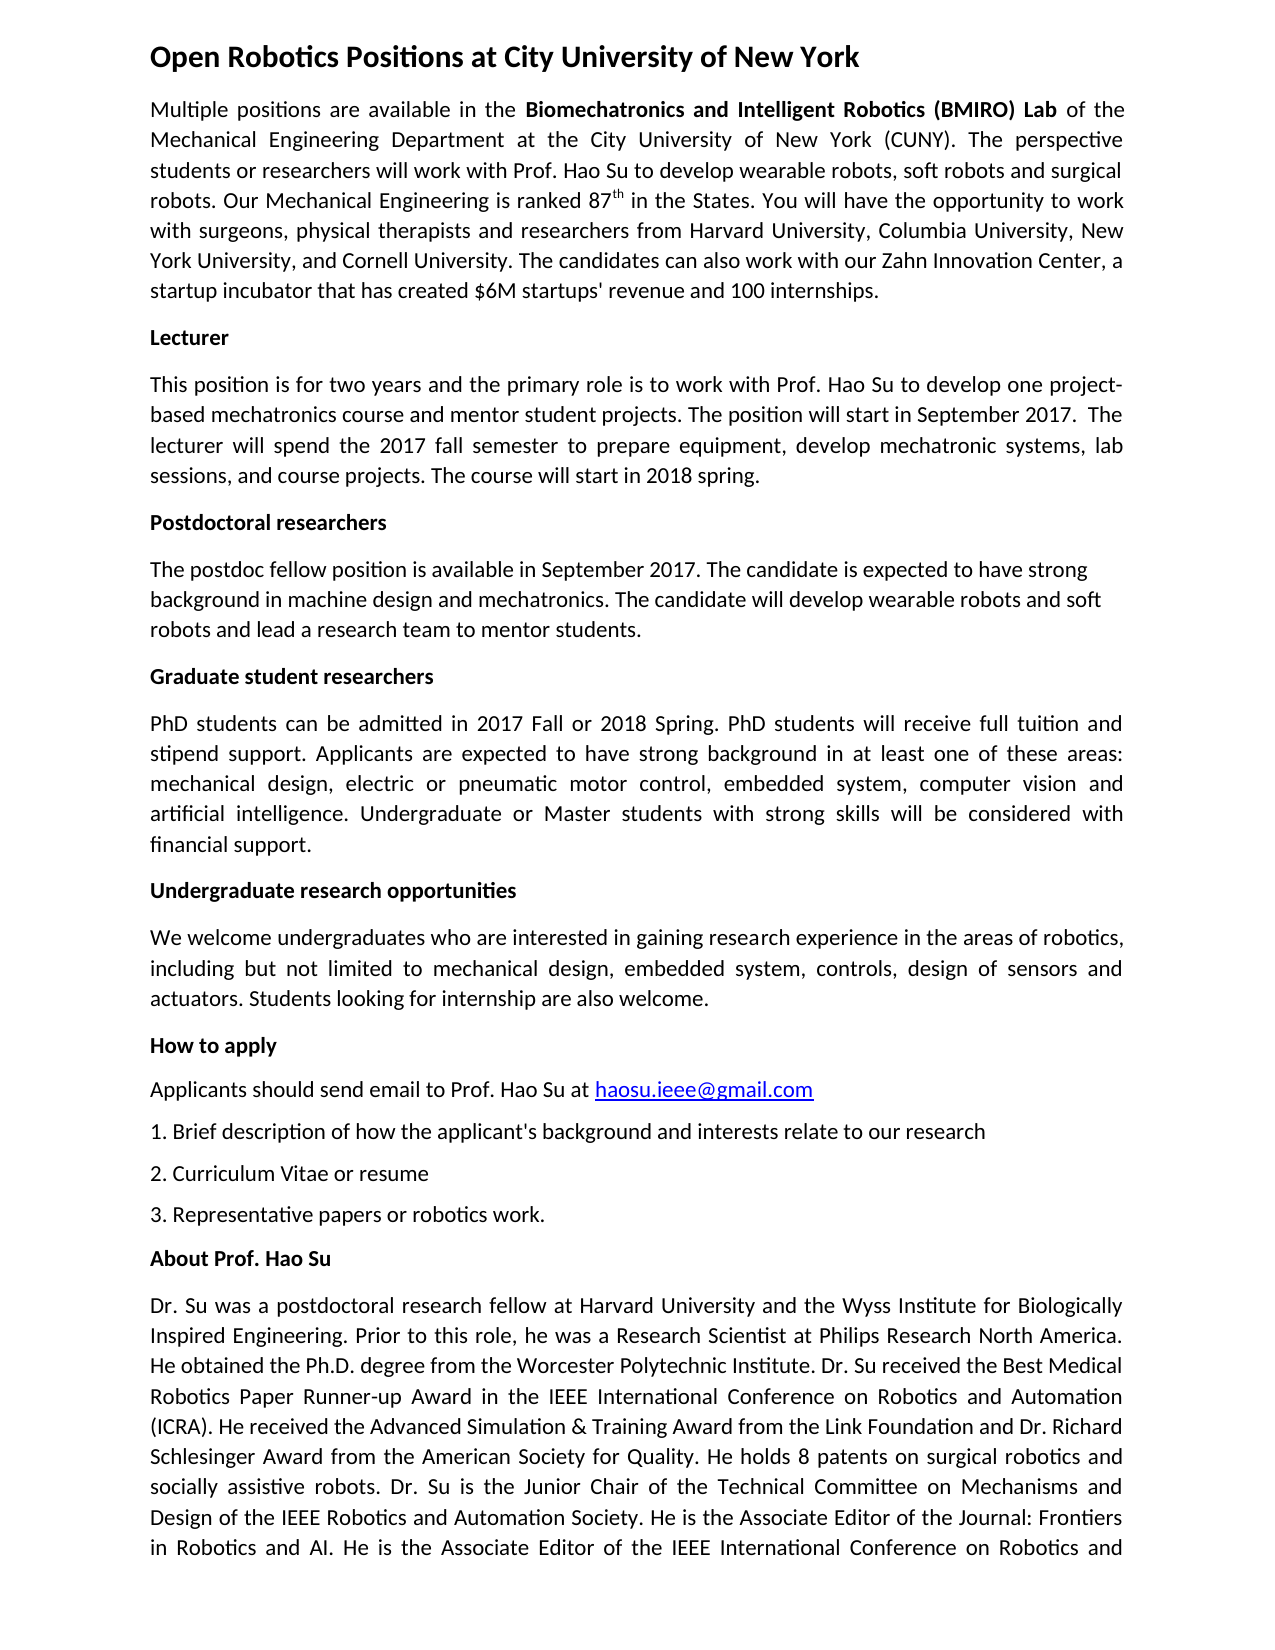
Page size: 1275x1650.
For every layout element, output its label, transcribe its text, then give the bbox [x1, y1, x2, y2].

text This position is for two years and the primary role is to work with Prof. Hao Su to develop one project-based mechatronics course and mentor student projects. The position will start in September 2017. The lecturer will spend the 2017 fall semester to prepare equipment, develop mechatronic systems, lab sessions, and course projects. The course will start in 2018 spring. [150, 370, 1125, 489]
text 3. Representative papers or robotics work. [150, 1203, 1125, 1228]
text Open Robotics Positions at City University of New York [150, 37, 1125, 76]
text Postdoctoral researchers [150, 508, 1125, 536]
text Applicants should send email to Prof. Hao Su at haosu.ieee@gmail.com [150, 1078, 1125, 1103]
text Undergraduate research opportunities [150, 877, 1125, 904]
text We welcome undergraduates who are interested in gaining research experience in the areas of robotics, including but not limited to mechanical design, embedded system, controls, design of sensors and actuators. Students looking for internship are also welcome. [150, 923, 1125, 1012]
text The postdoc fellow position is available in September 2017. The candidate is expected to have strong background in machine design and mechatronics. The candidate will develop wearable robots and soft robots and lead a research team to mentor students. [150, 555, 1125, 643]
text How to apply [150, 1031, 1125, 1059]
text Lecturer [150, 323, 1125, 351]
text 1. Brief description of how the applicant's background and interests relate to our research [150, 1119, 1125, 1144]
text Graduate student researchers [150, 662, 1125, 690]
text About Prof. Hao Su [150, 1244, 1125, 1272]
text PhD students can be admitted in 2017 Fall or 2018 Spring. PhD students will receive full tuition and stipend support. Applicants are expected to have strong background in at least one of these areas: mechanical design, electric or pneumatic motor control, embedded system, computer vision and artificial intelligence. Undergraduate or Master students with strong skills will be considered with financial support. [150, 709, 1125, 858]
text 2. Curriculum Vitae or resume [150, 1161, 1125, 1186]
text Multiple positions are available in the Biomechatronics and Intelligent Robotics (BMIRO) Lab of the Mechanical Engineering Department at the City University of New York (CUNY). The perspective students or researchers will work with Prof. Hao Su to develop wearable robots, soft robots and surgical robots. Our Mechanical Engineering is ranked 87th in the States. You will have the opportunity to work with surgeons, physical therapists and researchers from Harvard University, Columbia University, New York University, and Cornell University. The candidates can also work with our Zahn Innovation Center, a startup incubator that has created $6M startups' revenue and 100 internships. [150, 95, 1125, 304]
